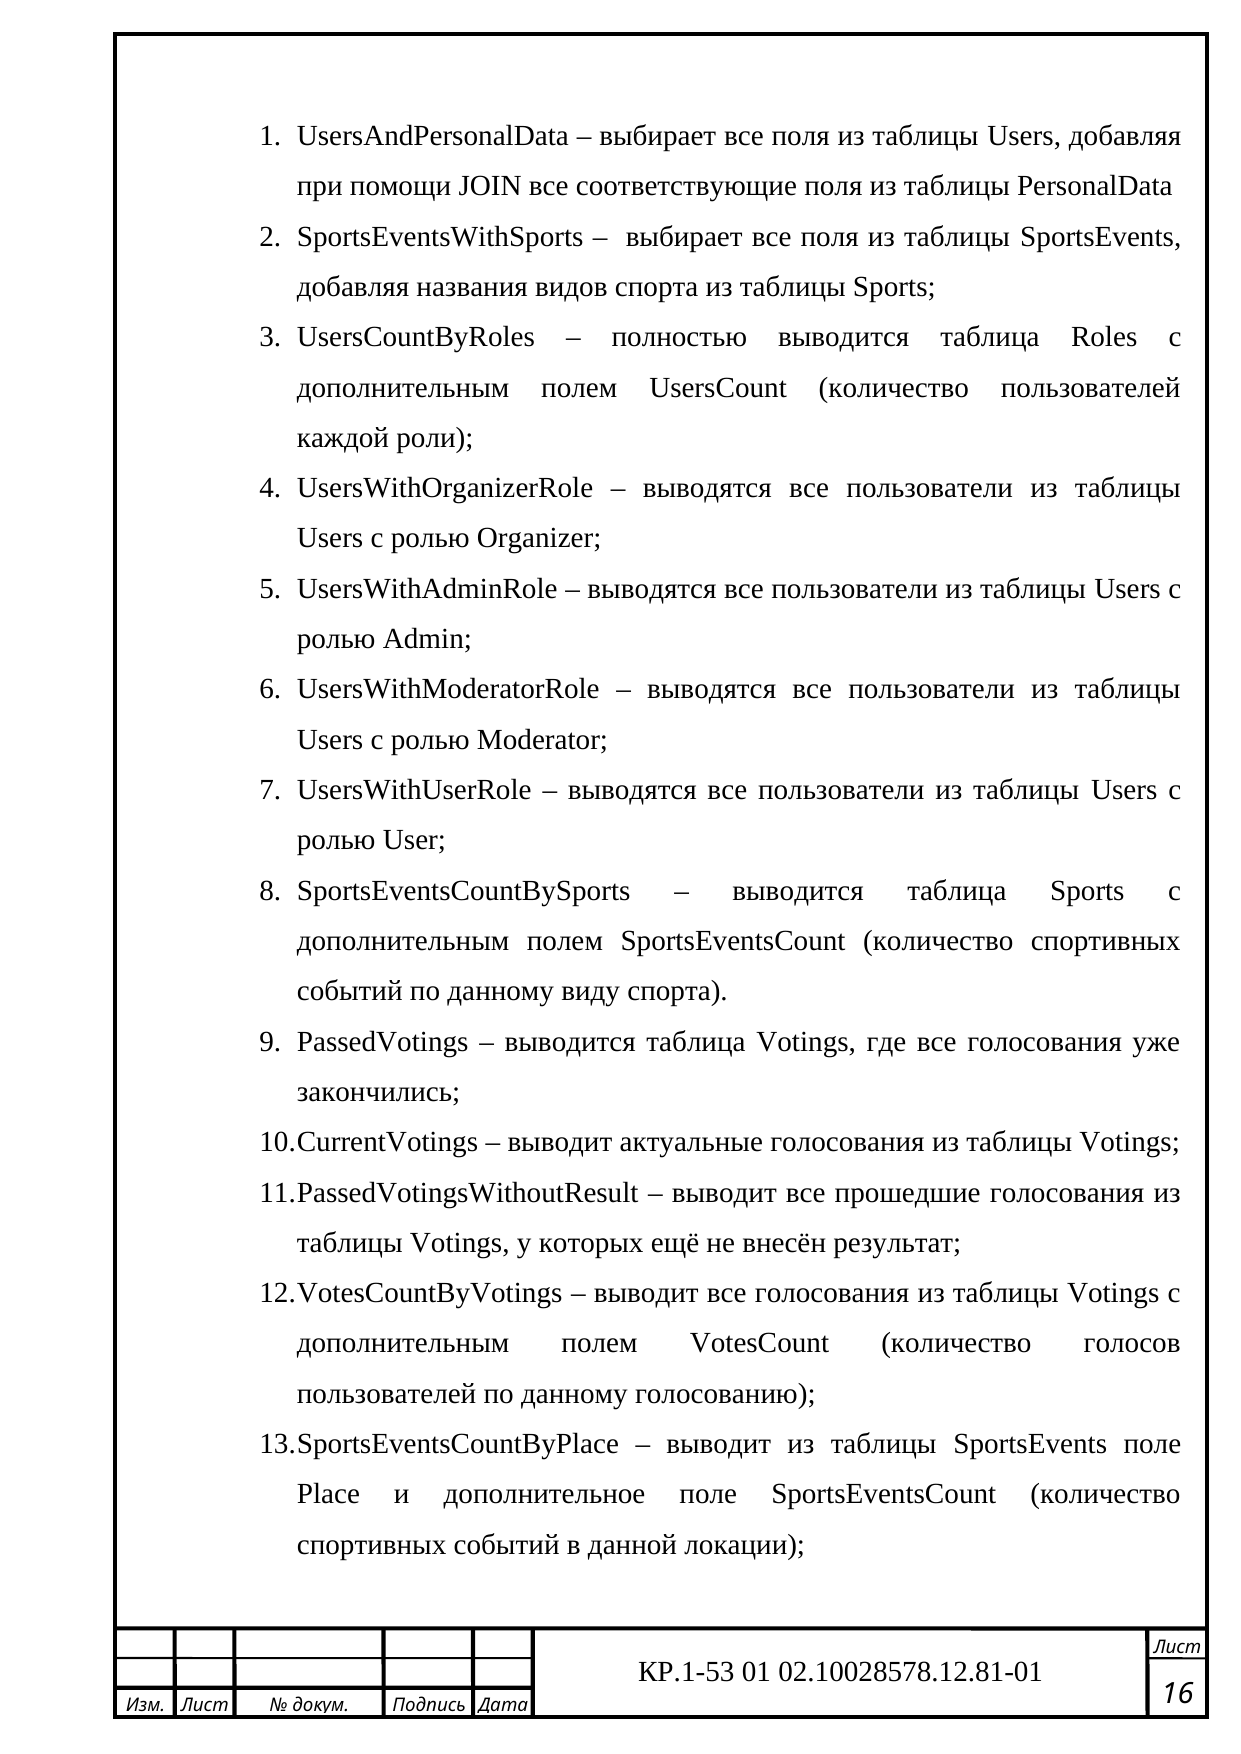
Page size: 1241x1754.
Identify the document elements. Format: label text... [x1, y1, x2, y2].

list UsersWithUserRole – выводятся все пользователи из таблицы Users с ролью User; [259, 772, 1181, 856]
list PassedVotings – выводится таблица Votings, где все голосования уже закончились; [259, 1024, 1181, 1108]
list CurrentVotings – выводит актуальные голосования из таблицы Votings; [259, 1124, 1181, 1158]
list SportsEventsCountByPlace – выводит из таблицы SportsEvents поле Place и дополнительное поле SportsEventsCount (количество спортивных событий в данной локации); [259, 1426, 1181, 1560]
list UsersWithModeratorRole – выводятся все пользователи из таблицы Users с ролью Moderator; [259, 672, 1181, 755]
list PassedVotingsWithoutResult – выводит все прошедшие голосования из таблицы Votings, у которых ещё не внесён результат; [259, 1175, 1181, 1258]
list SportsEventsCountBySports – выводится таблица Sports с дополнительным полем SportsEventsCount (количество спортивных событий по данному виду спорта). [259, 873, 1181, 1007]
list UsersCountByRoles – полностью выводится таблица Roles с дополнительным полем UsersCount (количество пользователей каждой роли); [259, 319, 1181, 453]
list VotesCountByVotings – выводит все голосования из таблицы Votings с дополнительным полем VotesCount (количество голосов пользователей по данному голосованию); [259, 1275, 1181, 1409]
list UsersAndPersonalData – выбирает все поля из таблицы Users, добавляя при помощи JOIN все соответствующие поля из таблицы PersonalData [259, 118, 1181, 202]
list SportsEventsWithSports – выбирает все поля из таблицы SportsEvents, добавляя названия видов спорта из таблицы Sports; [259, 219, 1181, 303]
list UsersWithAdminRole – выводятся все пользователи из таблицы Users с ролью Admin; [259, 571, 1181, 655]
list UsersWithOrganizerRole – выводятся все пользователи из таблицы Users с ролью Organizer; [259, 470, 1181, 554]
